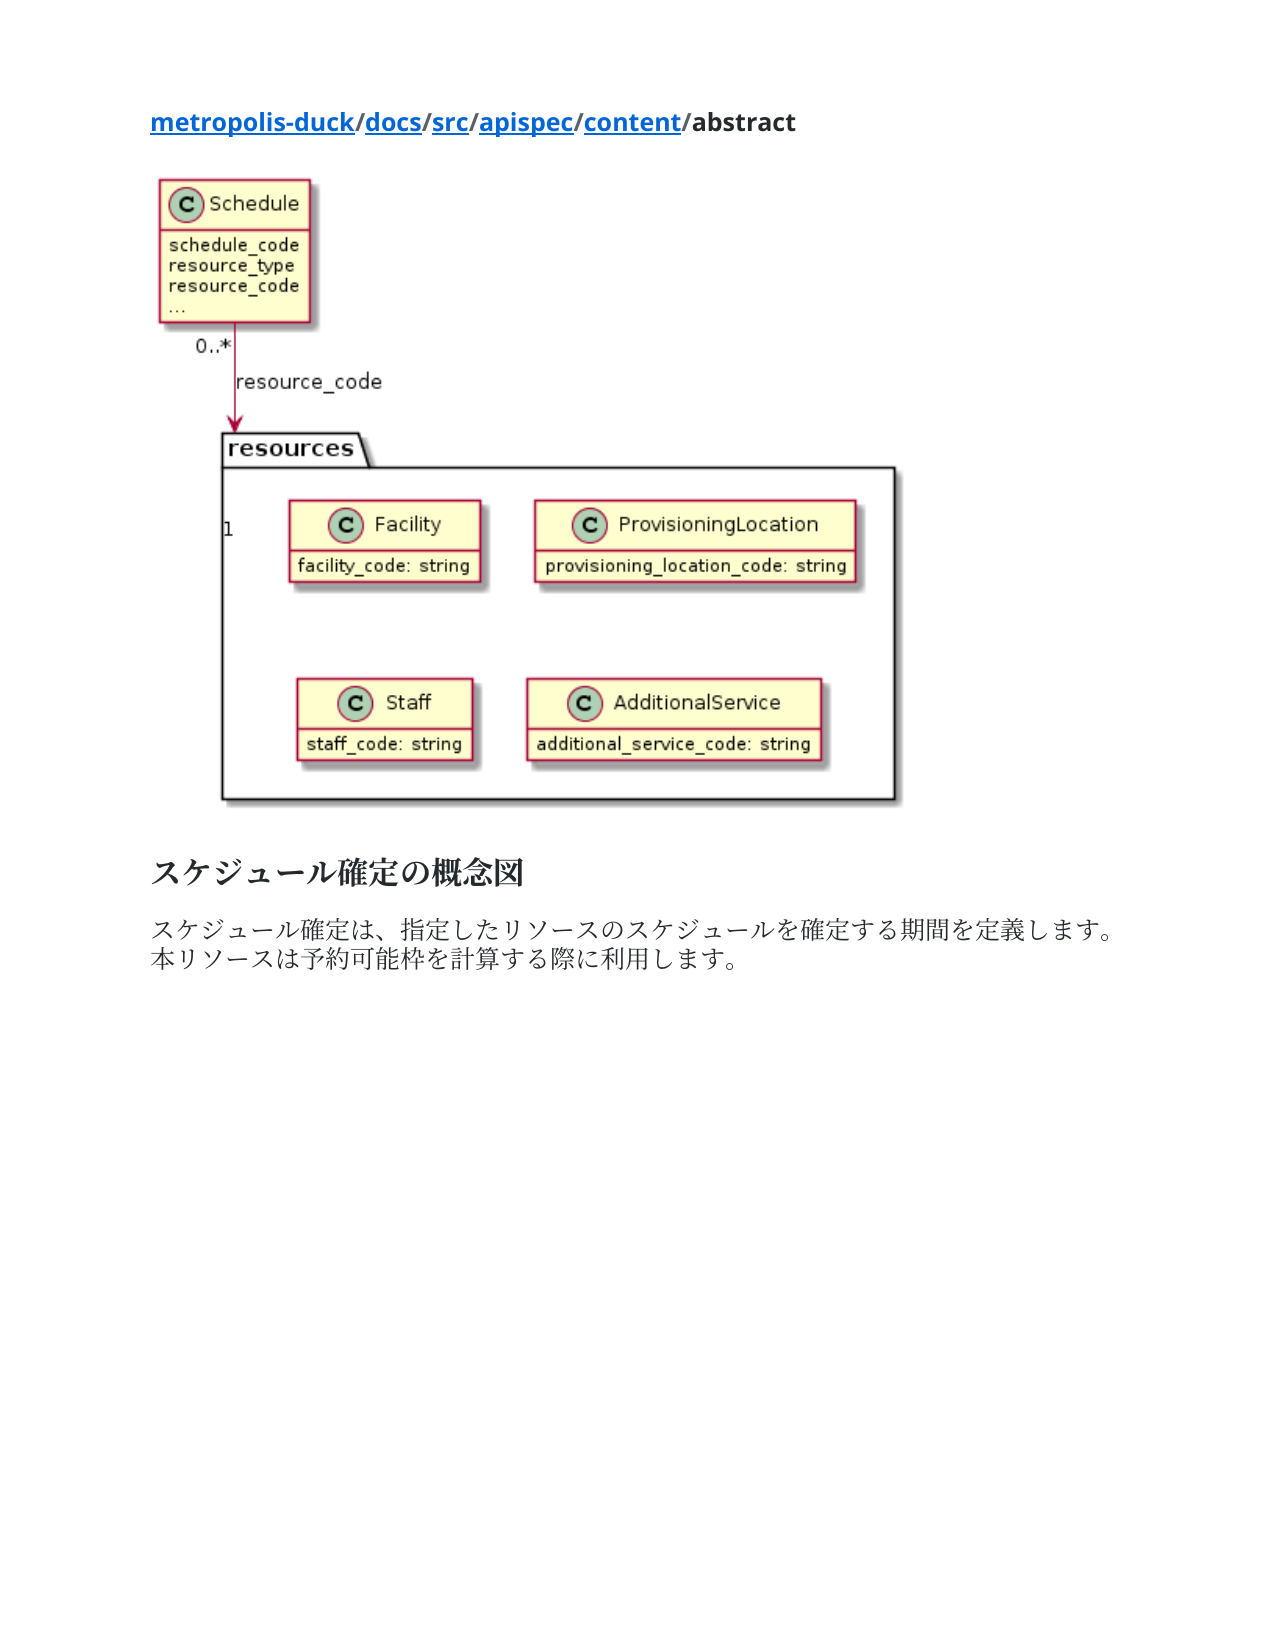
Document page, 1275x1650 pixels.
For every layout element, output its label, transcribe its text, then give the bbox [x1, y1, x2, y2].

picture [150, 167, 927, 816]
subtitle スケジュール確定の概念図 [150, 855, 1125, 891]
text スケジュール確定は、指定したリソースのスケジュールを確定する期間を定義します。 本リソースは予約可能枠を計算する際に利用します。 [150, 916, 1125, 974]
